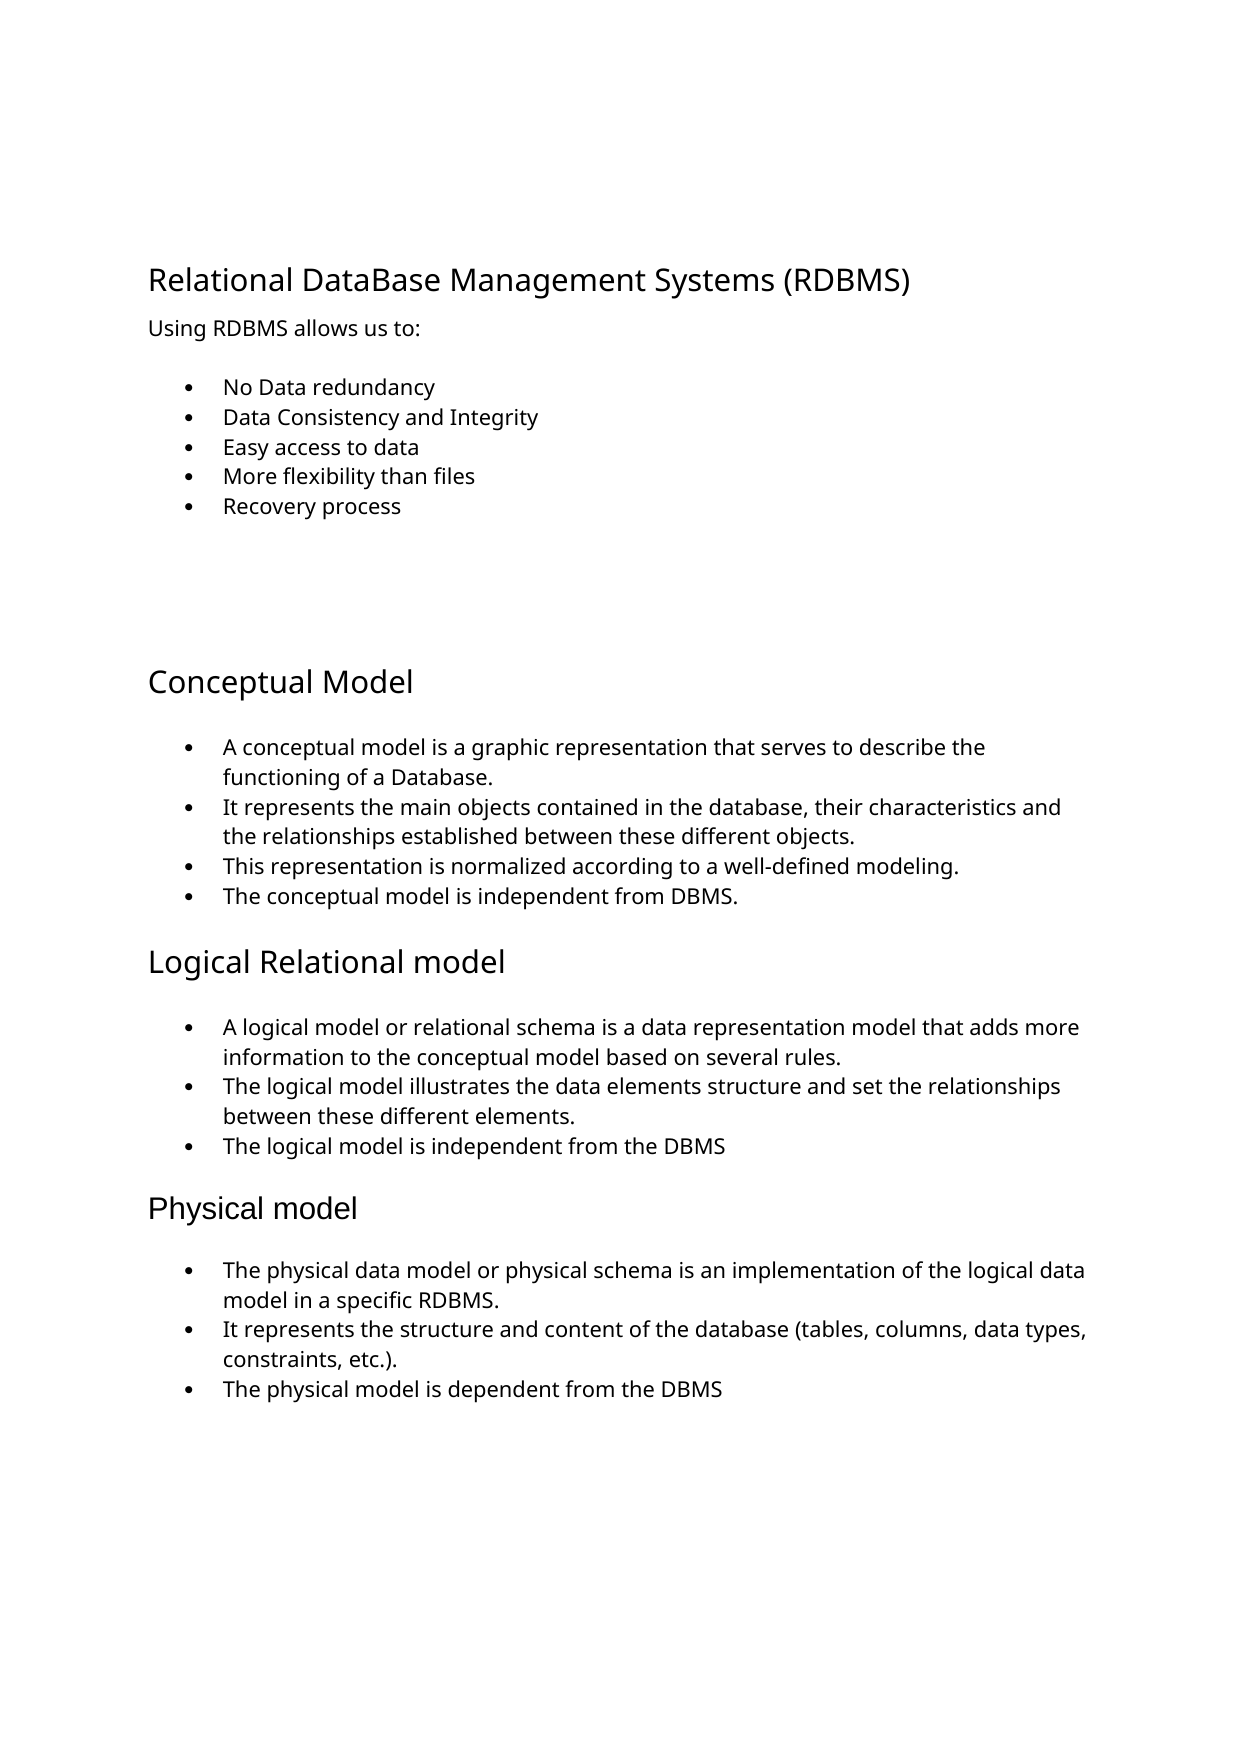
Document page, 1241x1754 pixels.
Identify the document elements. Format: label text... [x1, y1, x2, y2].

list Recovery process [185, 491, 1093, 521]
text Logical Relational model [148, 940, 1093, 982]
list The conceptual model is independent from DBMS. [185, 881, 1093, 911]
list The physical data model or physical schema is an implementation of the logical data model in a specific RDBMS. [185, 1255, 1093, 1314]
list Easy access to data [185, 431, 1093, 461]
list Data Consistency and Integrity [185, 402, 1093, 431]
text Relational DataBase Management Systems (RDBMS) [148, 258, 1093, 300]
list The logical model is independent from the DBMS [185, 1131, 1093, 1161]
list This representation is normalized according to a well-defined modeling. [185, 851, 1093, 881]
list No Data redundancy [185, 372, 1093, 402]
list It represents the main objects contained in the database, their characteristics and the relationships established between these different objects. [185, 792, 1093, 851]
text Conceptual Model [148, 660, 1093, 703]
list A conceptual model is a graphic representation that serves to describe the functioning of a Database. [185, 732, 1093, 792]
list More flexibility than files [185, 461, 1093, 491]
text Using RDBMS allows us to: [148, 313, 1093, 343]
list The logical model illustrates the data elements structure and set the relationships between these different elements. [185, 1071, 1093, 1131]
list It represents the structure and content of the database (tables, columns, data types, constraints, etc.). [185, 1314, 1093, 1374]
text Physical model [148, 1190, 1093, 1226]
list A logical model or relational schema is a data representation model that adds more information to the conceptual model based on several rules. [185, 1012, 1093, 1071]
list The physical model is dependent from the DBMS [185, 1374, 1093, 1404]
